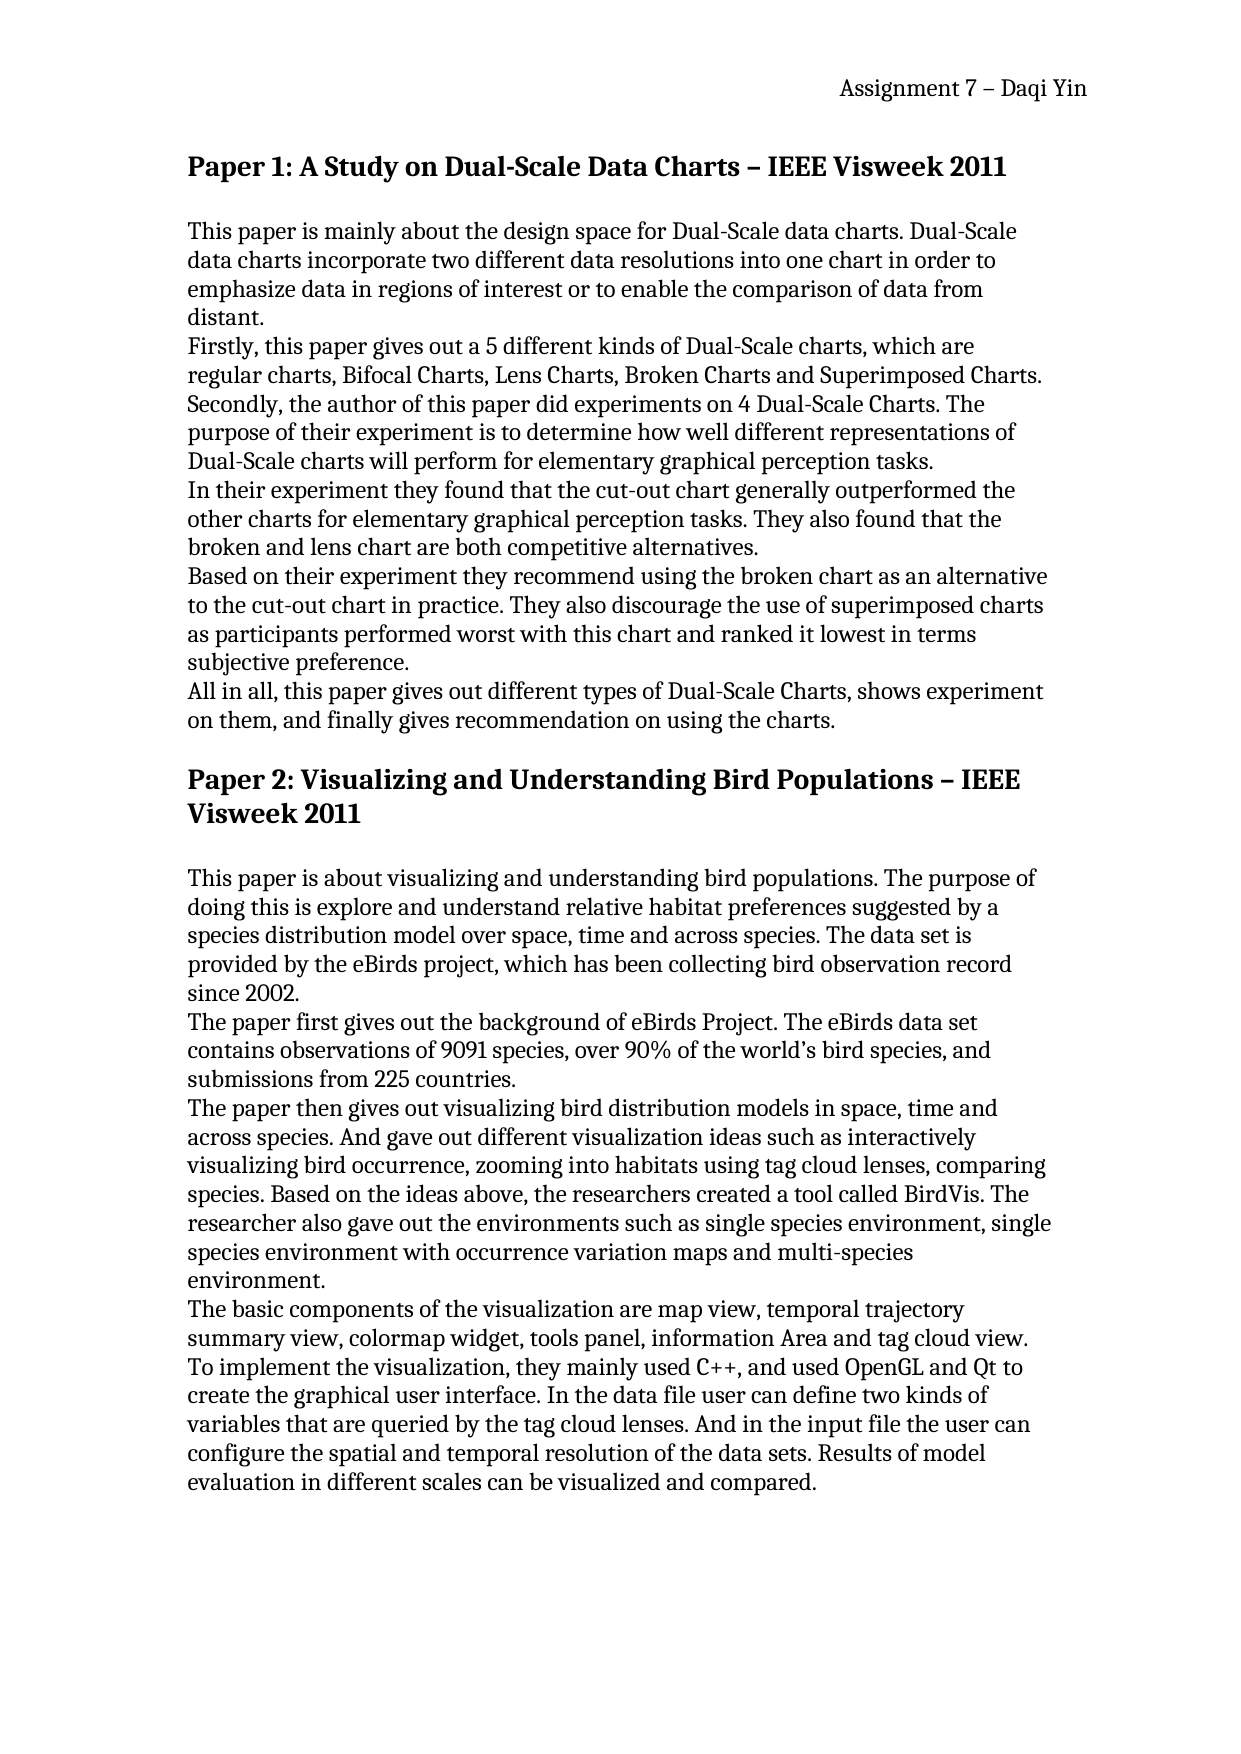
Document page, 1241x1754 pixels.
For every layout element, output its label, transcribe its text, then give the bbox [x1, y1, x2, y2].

text This paper is about visualizing and understanding bird populations. The purpose of doing this is explore and understand relative habitat preferences suggested by a species distribution model over space, time and across species. The data set is provided by the eBirds project, which has been collecting bird observation record since 2002. [187, 864, 1053, 1008]
text The basic components of the visualization are map view, temporal trajectory summary view, colormap widget, tools panel, information Area and tag cloud view. [187, 1295, 1053, 1353]
text Paper 1: A Study on Dual-Scale Data Charts – IEEE Visweek 2011 [187, 150, 1053, 183]
text Secondly, the author of this paper did experiments on 4 Dual-Scale Charts. The purpose of their experiment is to determine how well different representations of Dual-Scale charts will perform for elementary graphical perception tasks. [187, 389, 1053, 476]
text All in all, this paper gives out different types of Dual-Scale Charts, shows experiment on them, and finally gives recommendation on using the charts. [187, 677, 1053, 734]
text The paper first gives out the background of eBirds Project. The eBirds data set contains observations of 9091 species, over 90% of the world’s bird species, and submissions from 225 countries. [187, 1008, 1053, 1094]
text The paper then gives out visualizing bird distribution models in space, time and across species. And gave out different visualization ideas such as interactively visualizing bird occurrence, zooming into habitats using tag cloud lenses, comparing species. Based on the ideas above, the researchers created a tool called BirdVis. The researcher also gave out the environments such as single species environment, single species environment with occurrence variation maps and multi-species environment. [187, 1094, 1053, 1295]
text To implement the visualization, they mainly used C++, and used OpenGL and Qt to create the graphical user interface. In the data file user can define two kinds of variables that are queried by the tag cloud lenses. And in the input file the user can configure the spatial and temporal resolution of the data sets. Results of model evaluation in different scales can be visualized and compared. [187, 1353, 1053, 1496]
text Paper 2: Visualizing and Understanding Bird Populations – IEEE Visweek 2011 [187, 763, 1053, 830]
text Firstly, this paper gives out a 5 different kinds of Dual-Scale charts, which are regular charts, Bifocal Charts, Lens Charts, Broken Charts and Superimposed Charts. [187, 332, 1053, 389]
text This paper is mainly about the design space for Dual-Scale data charts. Dual-Scale data charts incorporate two different data resolutions into one chart in order to emphasize data in regions of interest or to enable the comparison of data from distant. [187, 217, 1053, 332]
text In their experiment they found that the cut-out chart generally outperformed the other charts for elementary graphical perception tasks. They also found that the broken and lens chart are both competitive alternatives. [187, 476, 1053, 562]
text Based on their experiment they recommend using the broken chart as an alternative to the cut-out chart in practice. They also discourage the use of superimposed charts as participants performed worst with this chart and ranked it lowest in terms subjective preference. [187, 562, 1053, 677]
